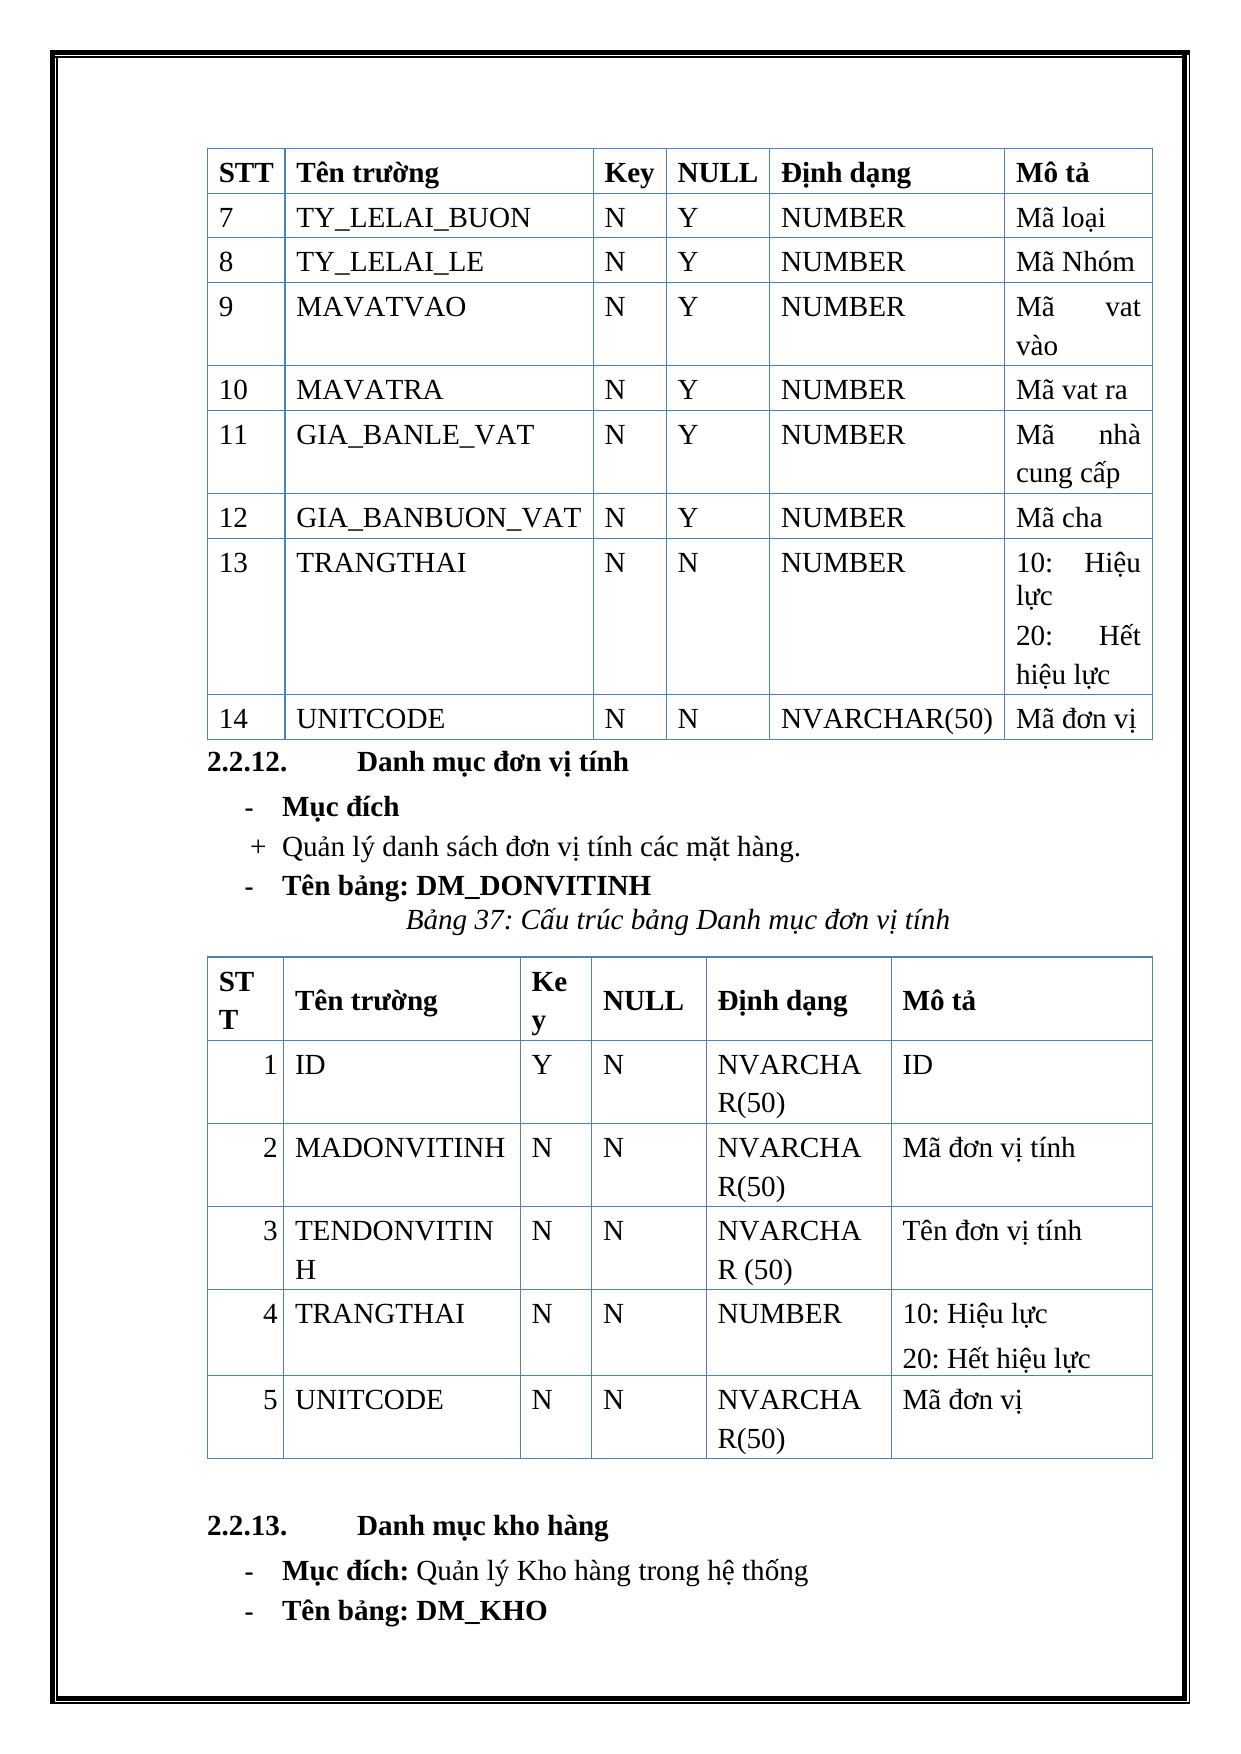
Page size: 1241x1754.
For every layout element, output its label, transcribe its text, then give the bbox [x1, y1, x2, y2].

table_cell Mã vat vào [1005, 283, 1152, 365]
table_cell 13 [208, 539, 284, 694]
table_cell N [592, 1041, 706, 1123]
table_cell N [521, 1290, 591, 1375]
table_cell MAVATVAO [286, 283, 593, 365]
table_cell GIA_BANBUON_VAT [286, 494, 593, 538]
table_cell 7 [208, 194, 284, 237]
table_cell Mã vat ra [1005, 366, 1152, 410]
table_cell NVARCHAR (50) [707, 1207, 891, 1289]
table_cell Y [667, 494, 769, 538]
table_cell N [594, 194, 666, 237]
table_cell Tên đơn vị tính [892, 1207, 1152, 1289]
table_cell N [667, 695, 769, 739]
table_header Mô tả [1005, 149, 1152, 192]
table_cell 10 [208, 366, 284, 410]
table_cell MADONVITINH [284, 1124, 520, 1206]
table_cell NUMBER [707, 1290, 891, 1375]
table_cell UNITCODE [284, 1376, 520, 1458]
table_cell GIA_BANLE_VAT [286, 411, 593, 493]
table_cell N [594, 494, 666, 538]
table_cell Y [667, 411, 769, 493]
table_cell 14 [208, 695, 284, 739]
table_cell N [667, 539, 769, 694]
table_cell 11 [208, 411, 284, 493]
table_cell Y [667, 238, 769, 282]
table_cell Mã Nhóm [1005, 238, 1152, 282]
table_cell Mã loại [1005, 194, 1152, 237]
table_cell NUMBER [770, 283, 1004, 365]
table_cell N [594, 539, 666, 694]
list Mục đích: Quản lý Kho hàng trong hệ thống [244, 1553, 1152, 1586]
table_header Key [521, 958, 591, 1039]
table_cell 4 [208, 1290, 283, 1375]
table_cell N [594, 366, 666, 410]
table_cell TRANGTHAI [284, 1290, 520, 1375]
table_cell NUMBER [770, 366, 1004, 410]
table_cell 8 [208, 238, 284, 282]
text Bảng 37: Cấu trúc bảng Danh mục đơn vị tính [207, 902, 1152, 936]
list Quản lý danh sách đơn vị tính các mặt hàng. [207, 829, 1152, 862]
table_cell N [594, 411, 666, 493]
table_cell 3 [208, 1207, 283, 1289]
list Danh mục kho hàng [207, 1508, 1152, 1542]
table_header Tên trường [286, 149, 593, 192]
table_cell N [521, 1376, 591, 1458]
table_cell ID [892, 1041, 1152, 1123]
table_cell N [592, 1124, 706, 1206]
table_cell 12 [208, 494, 284, 538]
table_cell 2 [208, 1124, 283, 1206]
table_cell N [594, 695, 666, 739]
table_cell Y [667, 194, 769, 237]
list Tên bảng: DM_DONVITINH [244, 868, 1152, 902]
table_cell TRANGTHAI [286, 539, 593, 694]
table_cell NUMBER [770, 411, 1004, 493]
table_cell NVARCHAR(50) [707, 1041, 891, 1123]
table_cell NUMBER [770, 539, 1004, 694]
table_cell MAVATRA [286, 366, 593, 410]
table_cell N [594, 283, 666, 365]
list Mục đích [244, 789, 1152, 822]
table_cell N [521, 1124, 591, 1206]
table_cell TY_LELAI_BUON [286, 194, 593, 237]
list Danh mục đơn vị tính [207, 744, 1152, 778]
table_header STT [208, 958, 283, 1039]
table_cell NUMBER [770, 194, 1004, 237]
table_cell Mã đơn vị [1005, 695, 1152, 739]
table_header Mô tả [892, 958, 1152, 1039]
table_cell N [592, 1207, 706, 1289]
table_cell 9 [208, 283, 284, 365]
table_cell Y [521, 1041, 591, 1123]
table_cell NUMBER [770, 494, 1004, 538]
table_cell N [521, 1207, 591, 1289]
table_header Định dạng [707, 958, 891, 1039]
table_cell Mã đơn vị tính [892, 1124, 1152, 1206]
table_cell 1 [208, 1041, 283, 1123]
table_cell ID [284, 1041, 520, 1123]
table_cell Y [667, 283, 769, 365]
table_cell N [594, 238, 666, 282]
table_cell NUMBER [770, 238, 1004, 282]
table_cell NVARCHAR(50) [707, 1376, 891, 1458]
table_cell 10: Hiệu lực 20: Hết hiệu lực [892, 1290, 1152, 1375]
table_cell TY_LELAI_LE [286, 238, 593, 282]
table_cell N [592, 1376, 706, 1458]
table_header STT [208, 149, 284, 192]
table_header NULL [592, 958, 706, 1039]
table_cell Mã đơn vị [892, 1376, 1152, 1458]
list Tên bảng: DM_KHO [244, 1593, 1152, 1626]
table_header Định dạng [770, 149, 1004, 192]
table_cell Mã nhà cung cấp [1005, 411, 1152, 493]
table_header NULL [667, 149, 769, 192]
table_header Tên trường [284, 958, 520, 1039]
table_cell 5 [208, 1376, 283, 1458]
table_cell TENDONVITINH [284, 1207, 520, 1289]
table_cell NVARCHAR(50) [707, 1124, 891, 1206]
table_header Key [594, 149, 666, 192]
table_cell NVARCHAR(50) [770, 695, 1004, 739]
table_cell Mã cha [1005, 494, 1152, 538]
table_cell N [592, 1290, 706, 1375]
table_cell UNITCODE [286, 695, 593, 739]
table_cell Y [667, 366, 769, 410]
table_cell 10: Hiệu lực 20: Hết hiệu lực [1005, 539, 1152, 694]
